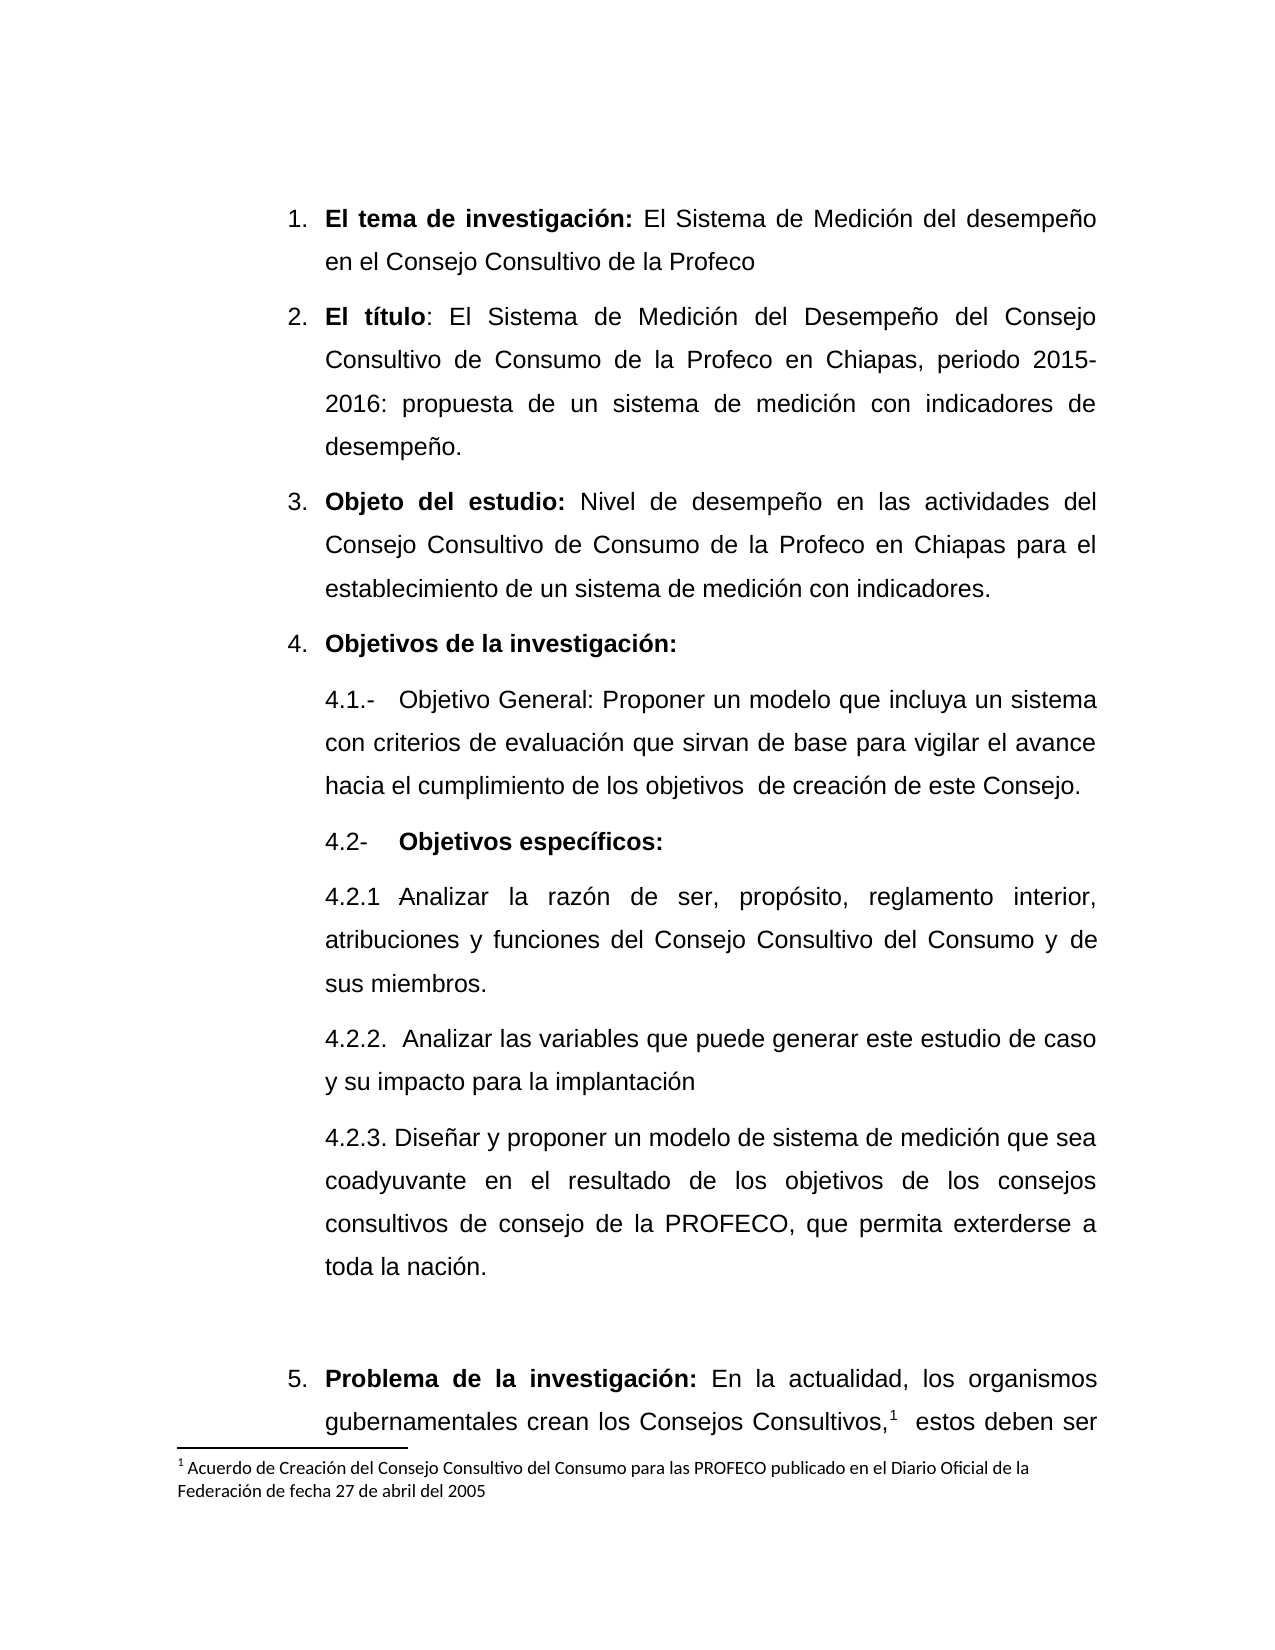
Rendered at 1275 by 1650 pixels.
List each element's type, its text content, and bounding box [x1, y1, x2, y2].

text 4.2.3. Diseñar y proponer un modelo de sistema de medición que sea coadyuvante en el resultado de los objetivos de los consejos consultivos de consejo de la PROFECO, que permita exterderse a toda la nación. [325, 1123, 1098, 1281]
text 4.1.- Objetivo General: Proponer un modelo que incluya un sistema con criterios de evaluación que sirvan de base para vigilar el avance hacia el cumplimiento de los objetivos de creación de este Consejo. [325, 685, 1098, 800]
text 4.2.1 Analizar la razón de ser, propósito, reglamento interior, atribuciones y funciones del Consejo Consultivo del Consumo y de sus miembros. [325, 882, 1098, 997]
list El tema de investigación: El Sistema de Medición del desempeño en el Consejo Consultivo de la Profeco [287, 204, 1098, 276]
list Objeto del estudio: Nivel de desempeño en las actividades del Consejo Consultivo de Consumo de la Profeco en Chiapas para el establecimiento de un sistema de medición con indicadores. [287, 487, 1098, 602]
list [287, 1364, 1098, 1436]
text 4.2- Objetivos específicos: [325, 827, 1098, 856]
list El título: El Sistema de Medición del Desempeño del Consejo Consultivo de Consumo de la Profeco en Chiapas, periodo 2015-2016: propuesta de un sistema de medición con indicadores de desempeño. [287, 302, 1098, 461]
list Objetivos de la investigación: [287, 629, 1098, 658]
text 4.2.2. Analizar las variables que puede generar este estudio de caso y su impacto para la implantación [325, 1024, 1098, 1096]
